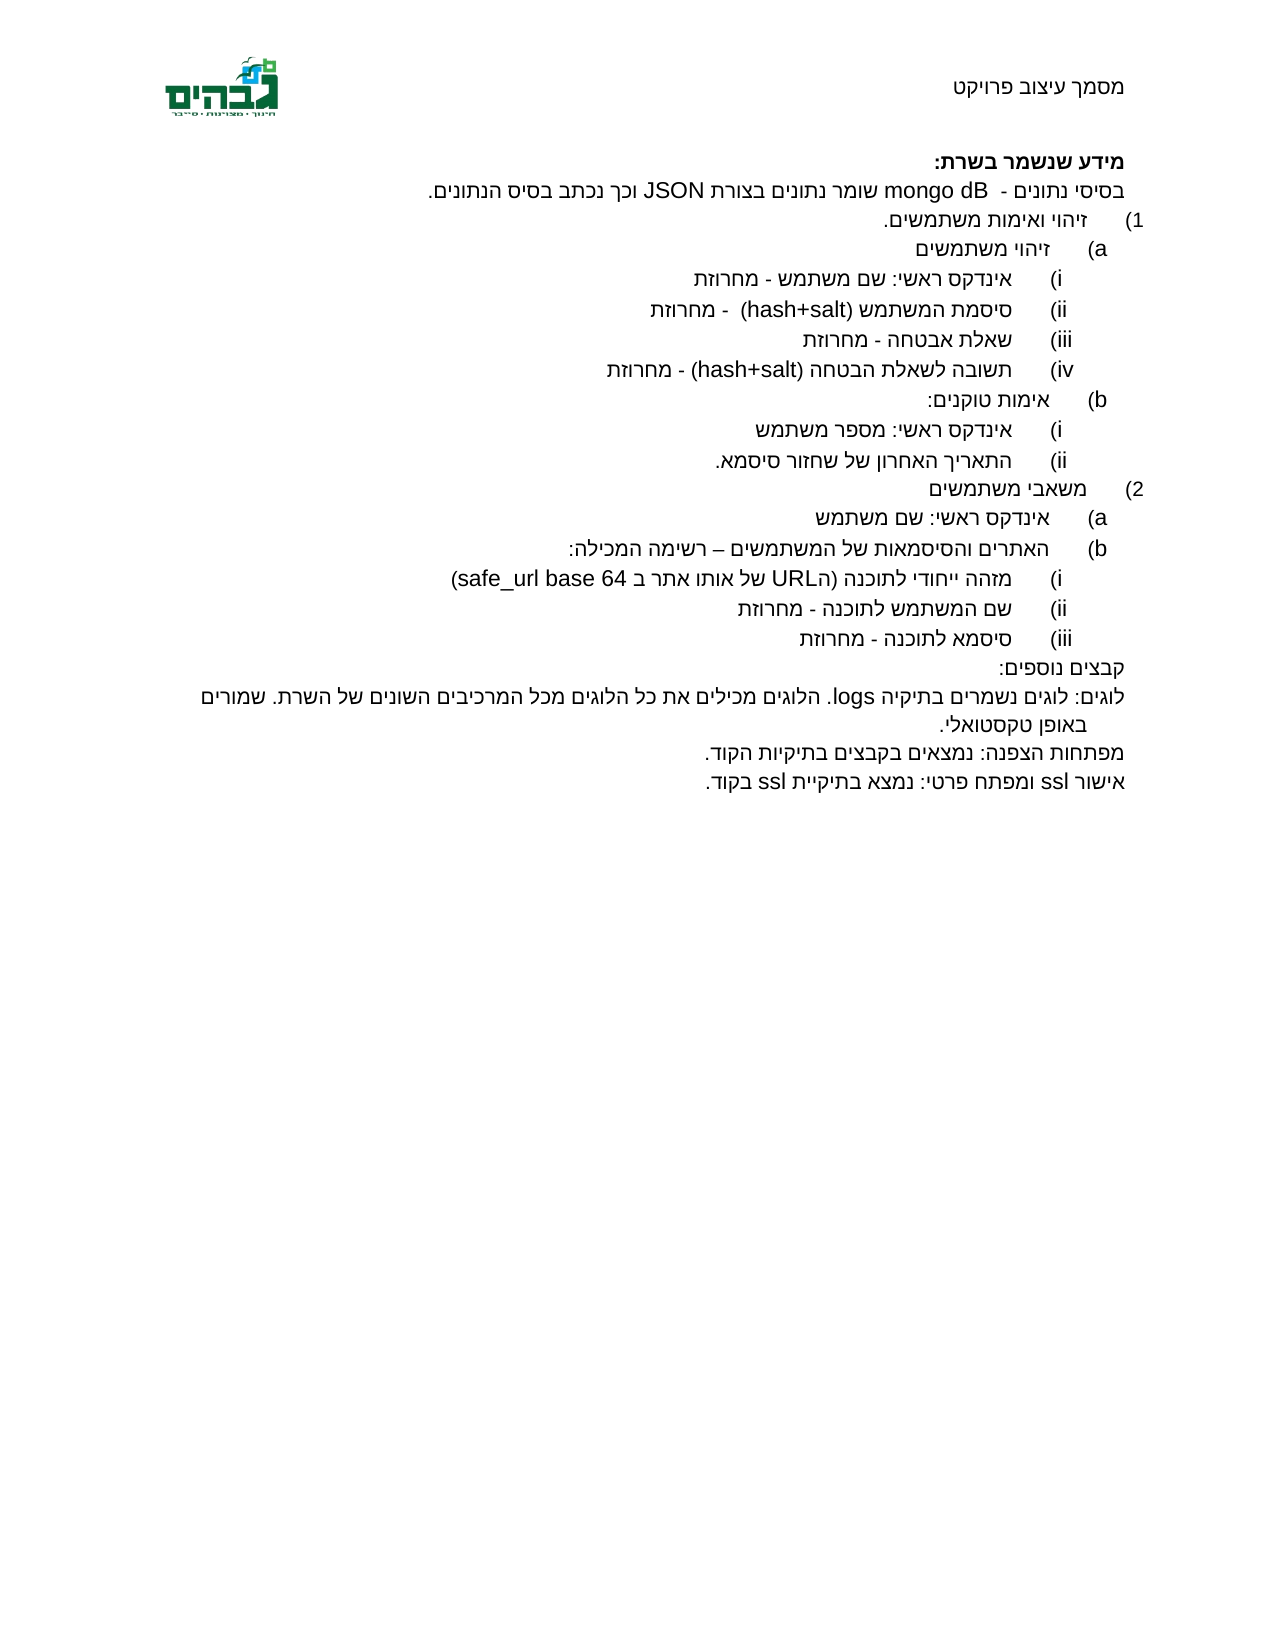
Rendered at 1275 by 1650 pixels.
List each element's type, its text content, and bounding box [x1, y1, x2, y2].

list סיסמא לתוכנה - מחרוזת [150, 625, 1050, 652]
list שאלת אבטחה - מחרוזת [150, 326, 1050, 352]
list זיהוי ואימות משתמשים. [150, 208, 1125, 232]
list בסיסי נתונים - mongo dB שומר נתונים בצורת JSON וכך נכתב בסיס הנתונים. [150, 177, 1125, 204]
list תשובה לשאלת הבטחה (hash+salt) - מחרוזת [150, 356, 1050, 382]
list האתרים והסיסמאות של המשתמשים – רשימה המכילה: [150, 534, 1087, 561]
list מפתחות הצפנה: נמצאים בקבצים בתיקיות הקוד. [150, 740, 1125, 764]
list זיהוי משתמשים [150, 235, 1087, 262]
list אינדקס ראשי: מספר משתמש [150, 416, 1050, 443]
picture [150, 52, 290, 121]
list אינדקס ראשי: שם משתמש - מחרוזת [150, 265, 1050, 292]
list אימות טוקנים: [150, 386, 1087, 413]
list משאבי משתמשים [150, 477, 1125, 501]
list אישור ssl ומפתח פרטי: נמצא בתיקיית ssl בקוד. [150, 768, 1125, 794]
list מידע שנשמר בשרת: [150, 150, 1125, 174]
list קבצים נוספים: [150, 655, 1125, 679]
list מזהה ייחודי לתוכנה (הURL של אותו אתר ב safe_url base 64) [150, 565, 1050, 591]
list סיסמת המשתמש (hash+salt) - מחרוזת [150, 296, 1050, 322]
list התאריך האחרון של שחזור סיסמא. [150, 447, 1050, 473]
list אינדקס ראשי: שם משתמש [150, 504, 1087, 531]
list לוגים: לוגים נשמרים בתיקיה logs. הלוגים מכילים את כל הלוגים מכל המרכיבים השונים של השרת. שמורים באופן טקסטואלי. [150, 683, 1125, 737]
list שם המשתמש לתוכנה - מחרוזת [150, 595, 1050, 621]
